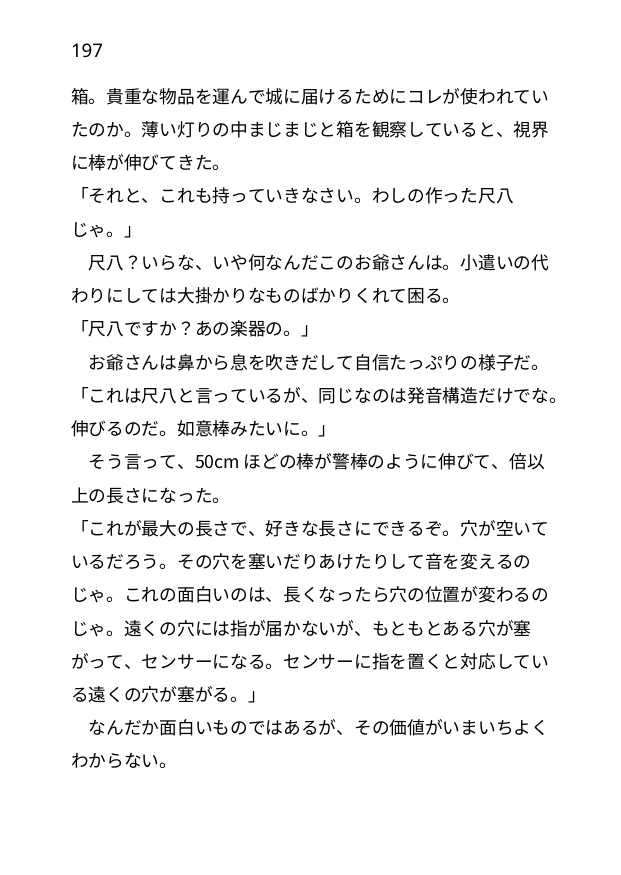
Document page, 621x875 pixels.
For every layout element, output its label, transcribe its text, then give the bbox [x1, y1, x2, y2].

text 「それと、これも持っていきなさい。わしの作った尺八じゃ。」 [71, 182, 549, 241]
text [71, 83, 549, 175]
text そう言って、50cmほどの棒が警棒のように伸びて、倍以上の長さになった。 [71, 448, 549, 507]
text 尺八？いらな、いや何なんだこのお爺さんは。小遣いの代わりにしては大掛かりなものばかりくれて困る。 [71, 249, 549, 308]
text なんだか面白いものではあるが、その価値がいまいちよくわからない。 [71, 714, 549, 773]
text 「これが最大の長さで、好きな長さにできるぞ。穴が空いているだろう。その穴を塞いだりあけたりして音を変えるのじゃ。これの面白いのは、長くなったら穴の位置が変わるのじゃ。遠くの穴には指が届かないが、もともとある穴が塞がって、センサーになる。センサーに指を置くと対応している遠くの穴が塞がる。」 [71, 515, 549, 706]
text お爺さんは鼻から息を吹きだして自信たっぷりの様子だ。 [71, 348, 549, 374]
text 「尺八ですか？あの楽器の。」 [71, 315, 549, 341]
text 「これは尺八と言っているが、同じなのは発音構造だけでな。伸びるのだ。如意棒みたいに。」 [71, 382, 549, 441]
